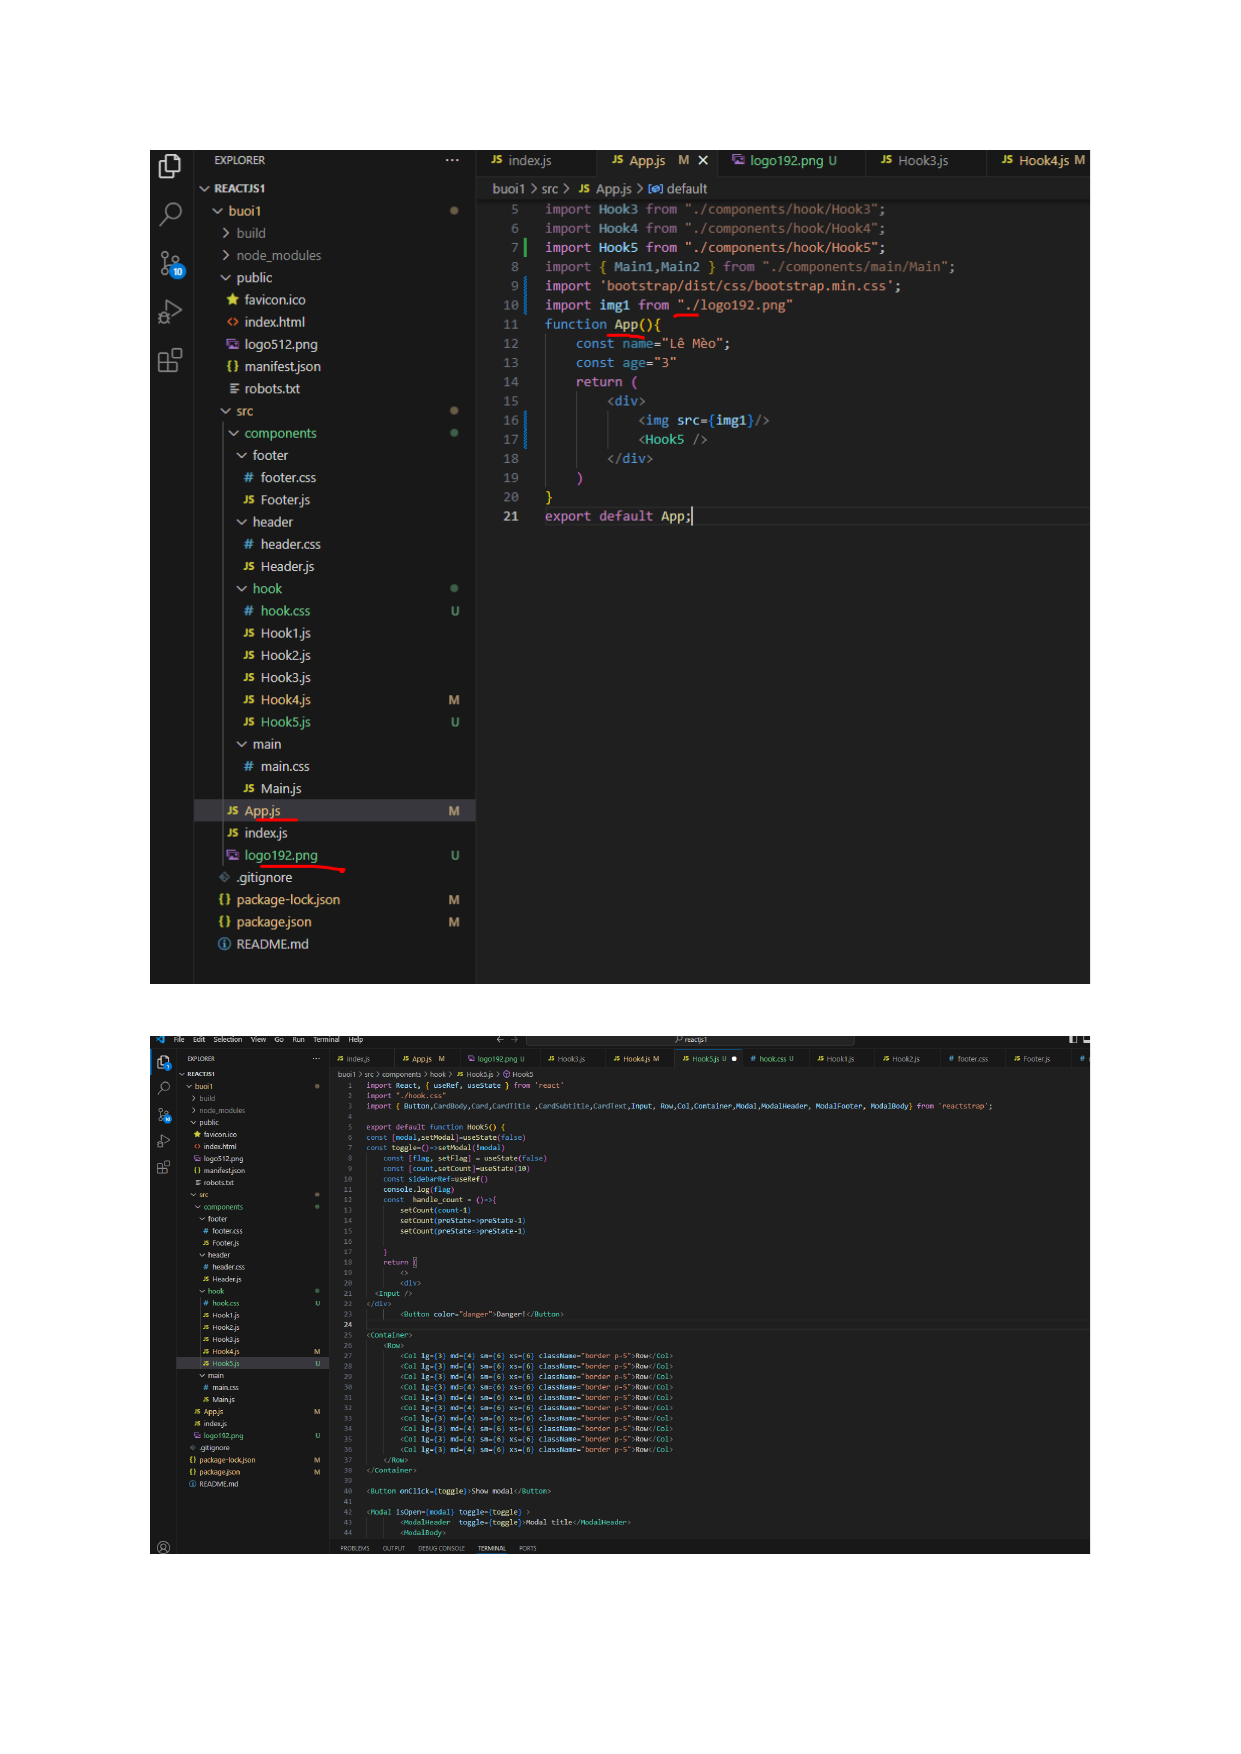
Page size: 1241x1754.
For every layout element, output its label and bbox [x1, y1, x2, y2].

picture [150, 150, 1091, 984]
picture [150, 1036, 1091, 1554]
